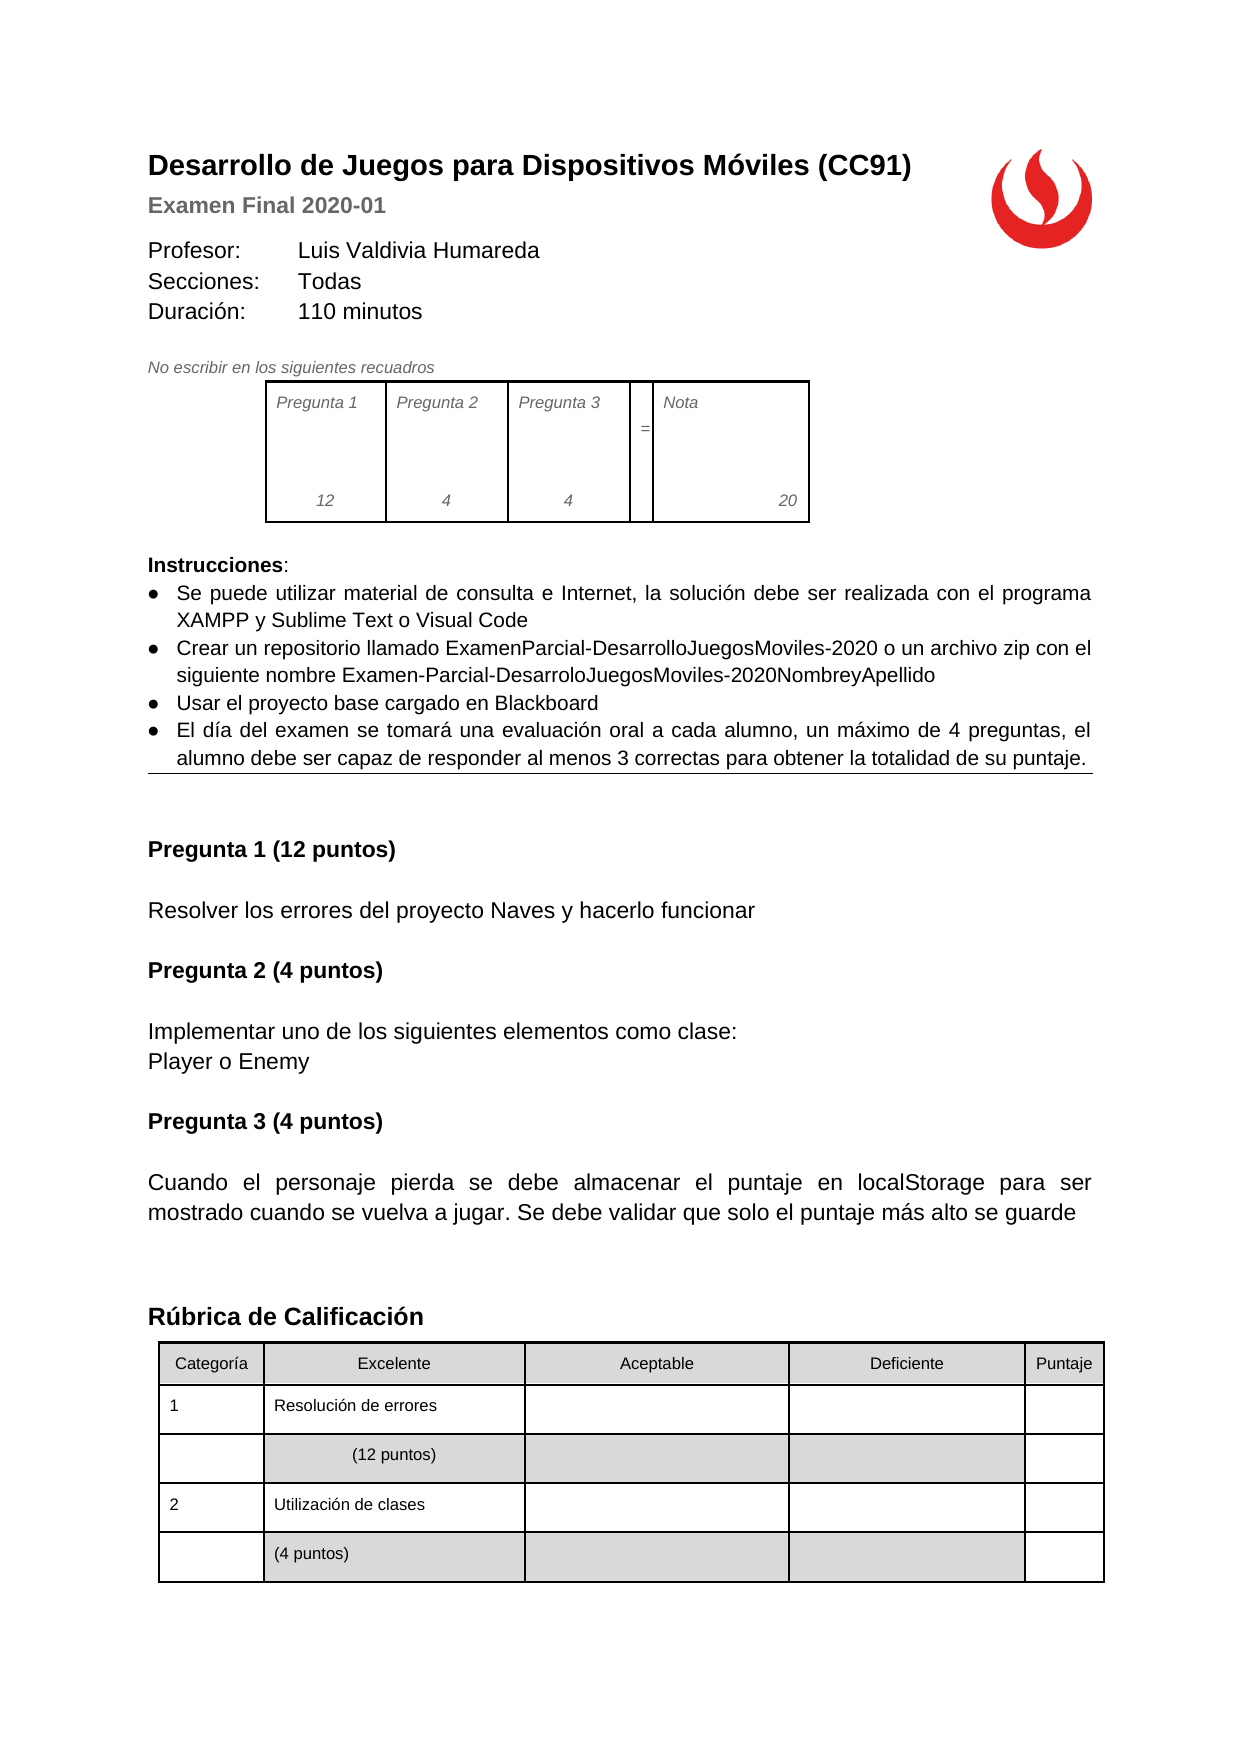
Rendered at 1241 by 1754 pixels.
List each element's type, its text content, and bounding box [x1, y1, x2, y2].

subtitle Rúbrica de Calificación [148, 1302, 1093, 1331]
table_header Pregunta 3 4 [509, 383, 629, 521]
text Resolver los errores del proyecto Naves y hacerlo funcionar [148, 897, 1093, 923]
table_cell 2 [160, 1484, 263, 1531]
table_cell [526, 1386, 788, 1433]
table_cell [1026, 1386, 1103, 1433]
table_cell [526, 1484, 788, 1531]
table_cell [526, 1435, 788, 1482]
table_cell [160, 1435, 263, 1482]
text Duración: 110 minutos [148, 298, 1093, 324]
list Crear un repositorio llamado ExamenParcial-DesarrolloJuegosMoviles-2020 o un archivo zip con el siguiente nombre Examen-Parcial-DesarroloJuegosMoviles-2020NombreyApellido [147, 635, 1093, 687]
list El día del examen se tomará una evaluación oral a cada alumno, un máximo de 4 preguntas, el alumno debe ser capaz de responder al menos 3 correctas para obtener la totalidad de su puntaje. [147, 718, 1093, 769]
title Desarrollo de Juegos para Dispositivos Móviles (CC91) [148, 148, 989, 181]
table_header Pregunta 2 4 [387, 383, 507, 521]
table_cell [790, 1484, 1024, 1531]
subtitle Examen Final 2020-01 [148, 192, 989, 219]
table_cell [790, 1533, 1024, 1581]
text Pregunta 2 (4 puntos) [148, 957, 1093, 984]
text Instrucciones: [148, 553, 1093, 577]
list Se puede utilizar material de consulta e Internet, la solución debe ser realizada con el programa XAMPP y Sublime Text o Visual Code [147, 580, 1093, 632]
table_cell 1 [160, 1386, 263, 1433]
text Pregunta 3 (4 puntos) [148, 1108, 1093, 1135]
table_cell [1026, 1435, 1103, 1482]
table_cell [1026, 1484, 1103, 1531]
text Player o Enemy [148, 1048, 1093, 1074]
table_cell Resolución de errores [265, 1386, 524, 1433]
table_cell (12 puntos) [265, 1435, 524, 1482]
table_cell [790, 1386, 1024, 1433]
table_cell (4 puntos) [265, 1533, 524, 1581]
table_cell [526, 1533, 788, 1581]
table_header Nota 20 [654, 383, 808, 521]
table_cell [1026, 1533, 1103, 1581]
table_header = [631, 383, 652, 521]
text Secciones: Todas [148, 268, 1093, 294]
table_header Puntaje [1026, 1344, 1103, 1383]
list Usar el proyecto base cargado en Blackboard [147, 690, 1093, 714]
table_header Categoría [160, 1344, 263, 1383]
table_cell [160, 1533, 263, 1581]
table_cell Utilización de clases [265, 1484, 524, 1531]
table_cell [790, 1435, 1024, 1482]
table_header Pregunta 1 12 [267, 383, 385, 521]
text Implementar uno de los siguientes elementos como clase: [148, 1018, 1093, 1044]
text Profesor: Luis Valdivia Humareda [148, 237, 1093, 264]
text Pregunta 1 (12 puntos) [148, 836, 1093, 863]
text No escribir en los siguientes recuadros [148, 358, 1093, 377]
table_header Aceptable [526, 1344, 788, 1383]
text Cuando el personaje pierda se debe almacenar el puntaje en localStorage para ser mostrado cuando se vuelva a jugar. Se debe validar que solo el puntaje más alto se guarde [148, 1169, 1093, 1225]
table_header Deficiente [790, 1344, 1024, 1383]
table_header Excelente [265, 1344, 524, 1383]
picture [989, 147, 1094, 249]
